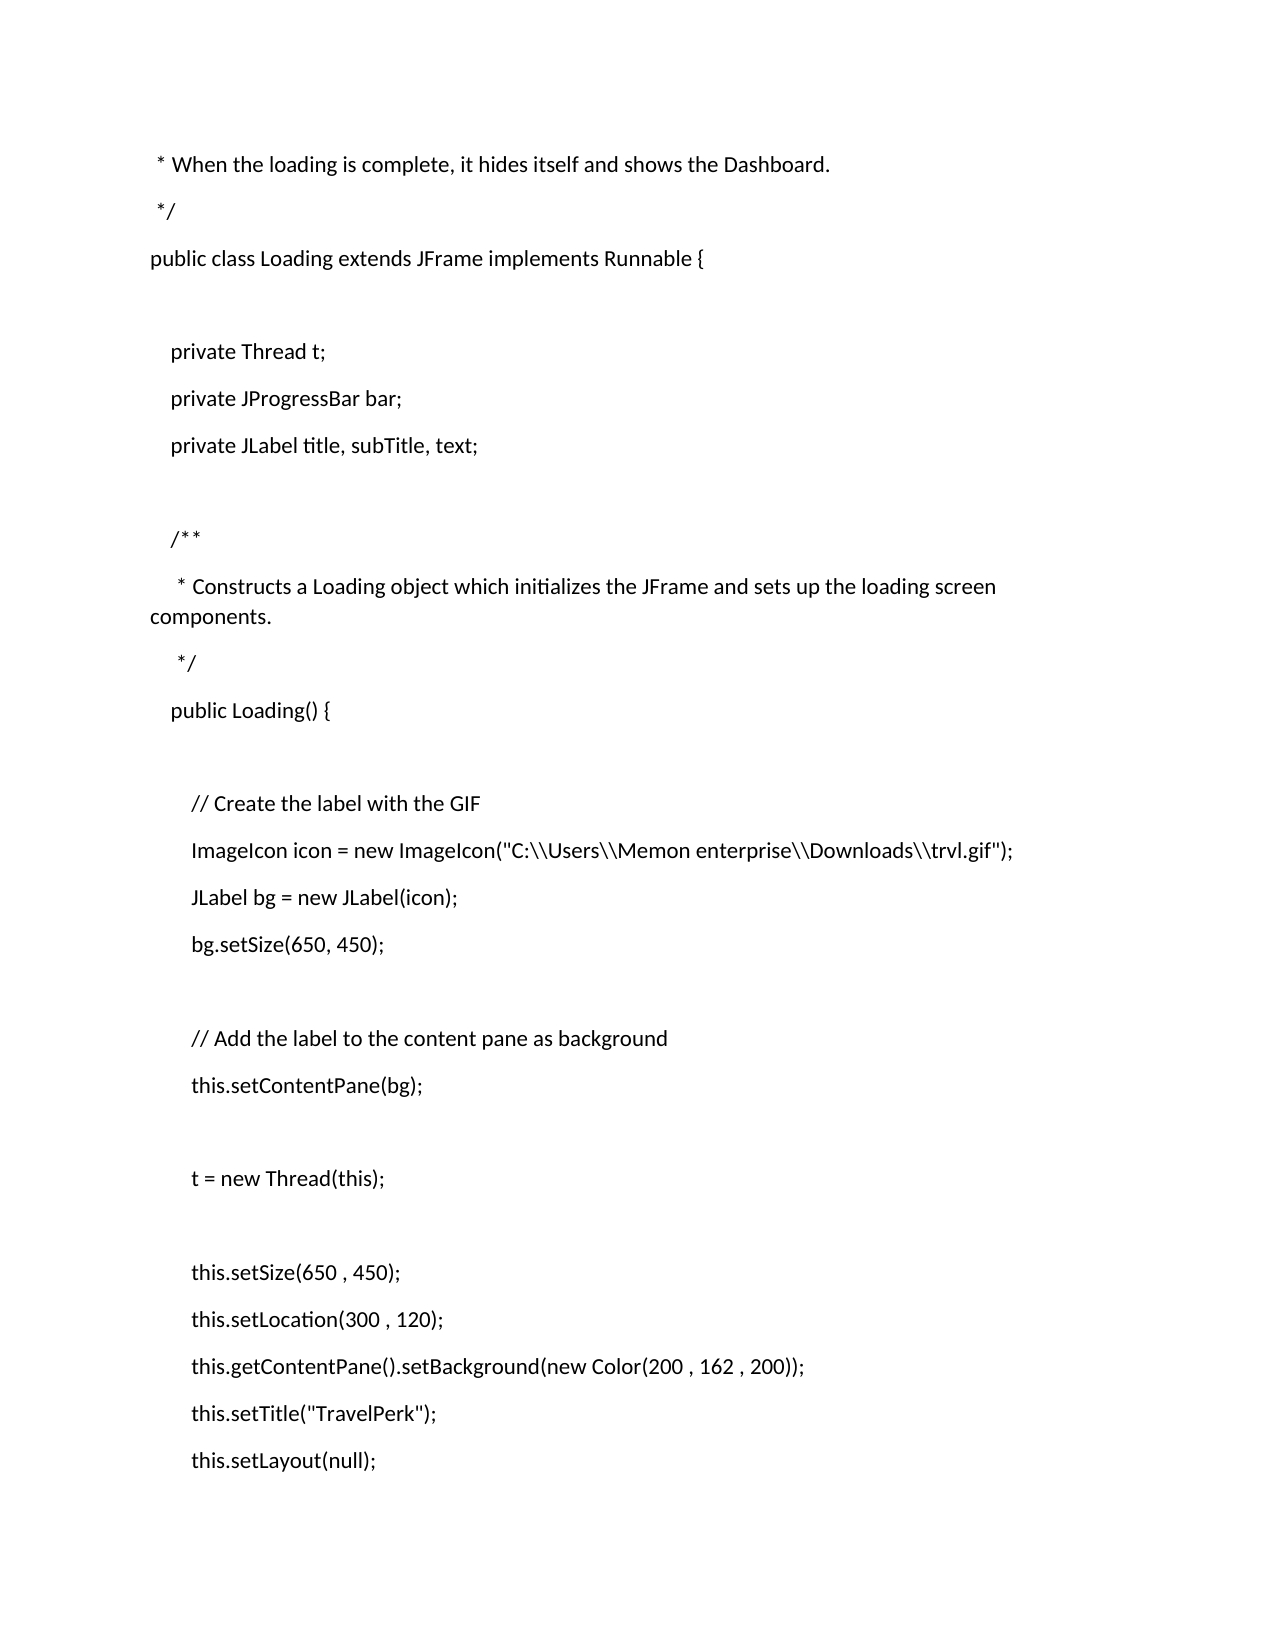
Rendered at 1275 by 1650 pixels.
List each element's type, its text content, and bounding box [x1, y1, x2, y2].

text public Loading() { [150, 696, 1125, 724]
text // Add the label to the content pane as background [150, 1024, 1125, 1052]
text this.setSize(650 , 450); [150, 1258, 1125, 1286]
text // Create the label with the GIF [150, 789, 1125, 818]
text /** [150, 525, 1125, 553]
text this.setLocation(300 , 120); [150, 1305, 1125, 1333]
text this.setContentPane(bg); [150, 1071, 1125, 1099]
text private JLabel title, subTitle, text; [150, 431, 1125, 459]
text this.getContentPane().setBackground(new Color(200 , 162 , 200)); [150, 1352, 1125, 1380]
text JLabel bg = new JLabel(icon); [150, 883, 1125, 911]
text t = new Thread(this); [150, 1164, 1125, 1193]
text */ [150, 649, 1125, 677]
text this.setTitle("TravelPerk"); [150, 1399, 1125, 1427]
text bg.setSize(650, 450); [150, 930, 1125, 958]
text * When the loading is complete, it hides itself and shows the Dashboard. [150, 150, 1125, 178]
text private JProgressBar bar; [150, 384, 1125, 412]
text ImageIcon icon = new ImageIcon("C:\\Users\\Memon enterprise\\Downloads\\trvl.gif"); [150, 836, 1125, 864]
text */ [150, 197, 1125, 225]
text private Thread t; [150, 337, 1125, 366]
text public class Loading extends JFrame implements Runnable { [150, 244, 1125, 272]
text this.setLayout(null); [150, 1446, 1125, 1474]
text * Constructs a Loading object which initializes the JFrame and sets up the loading screen components. [150, 572, 1125, 630]
